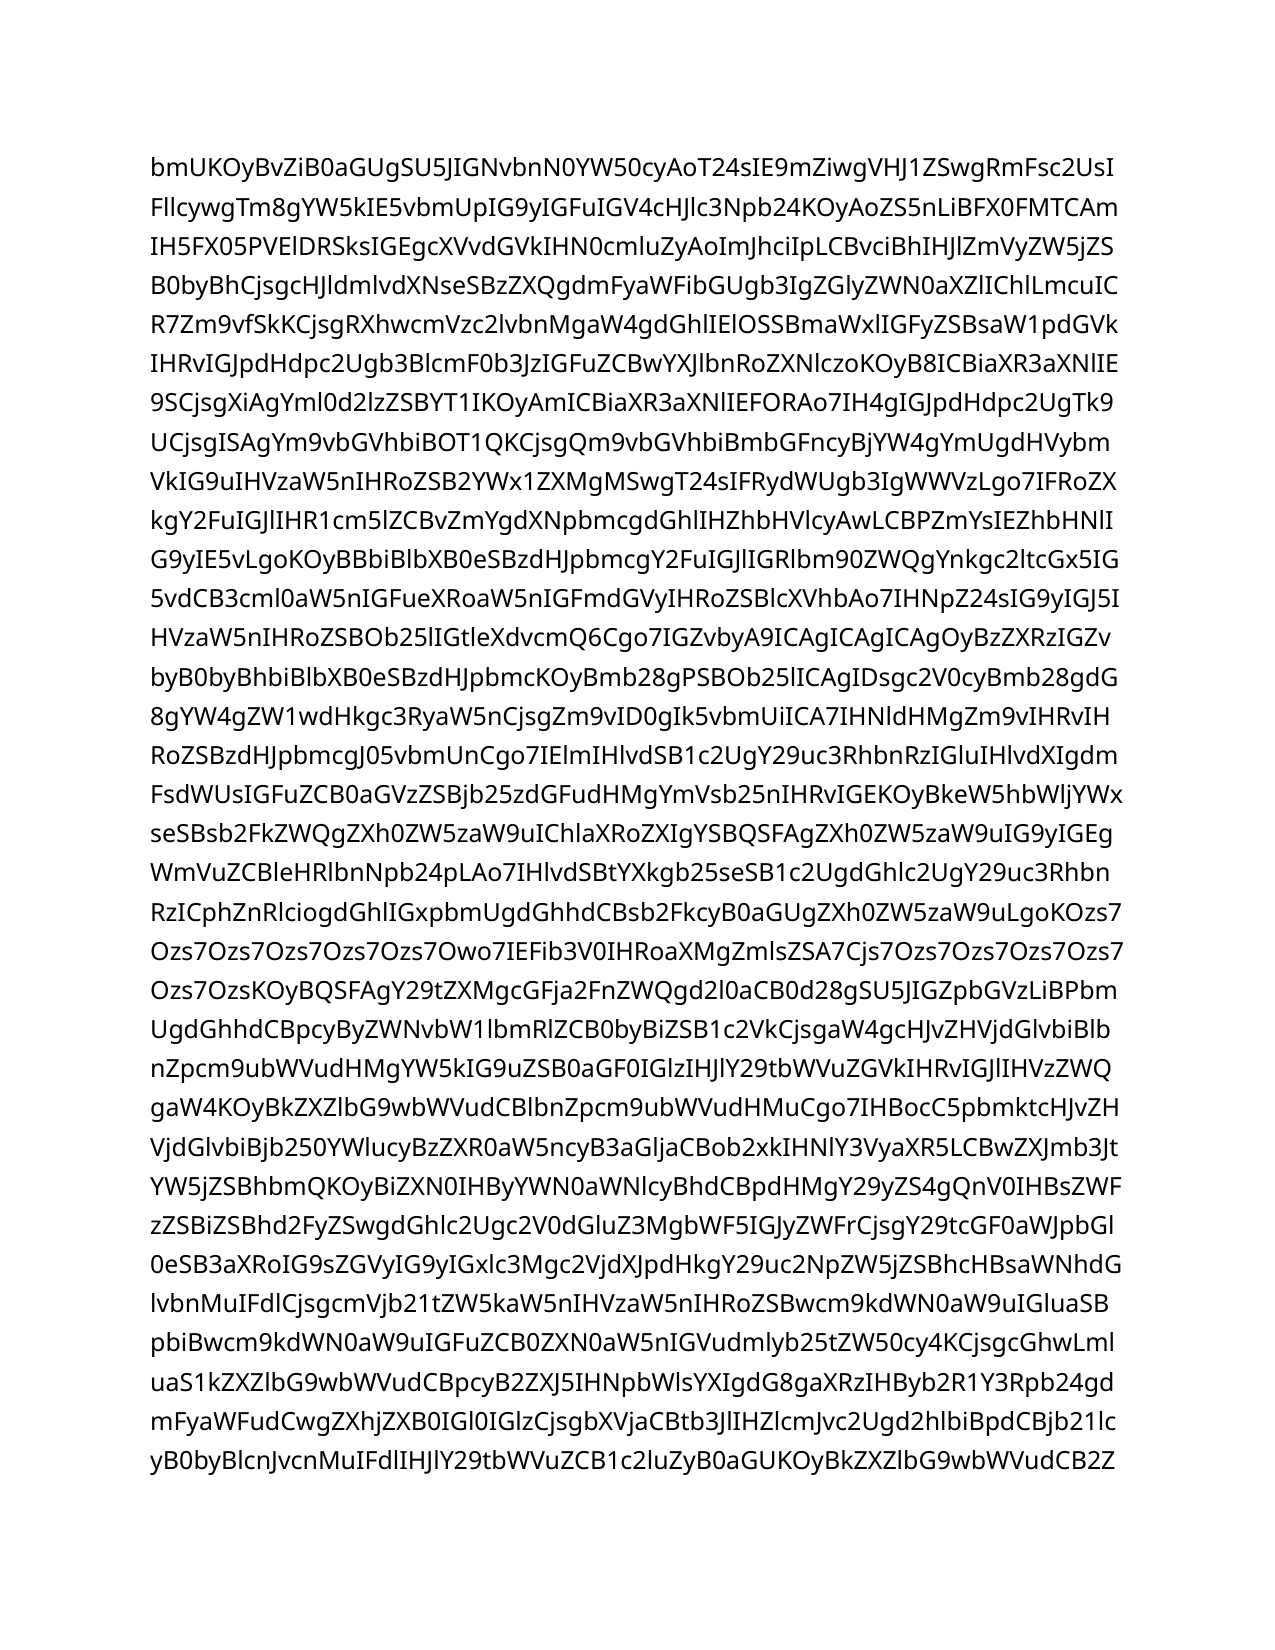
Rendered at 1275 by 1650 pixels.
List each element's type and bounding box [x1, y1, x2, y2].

text [150, 150, 1125, 1477]
